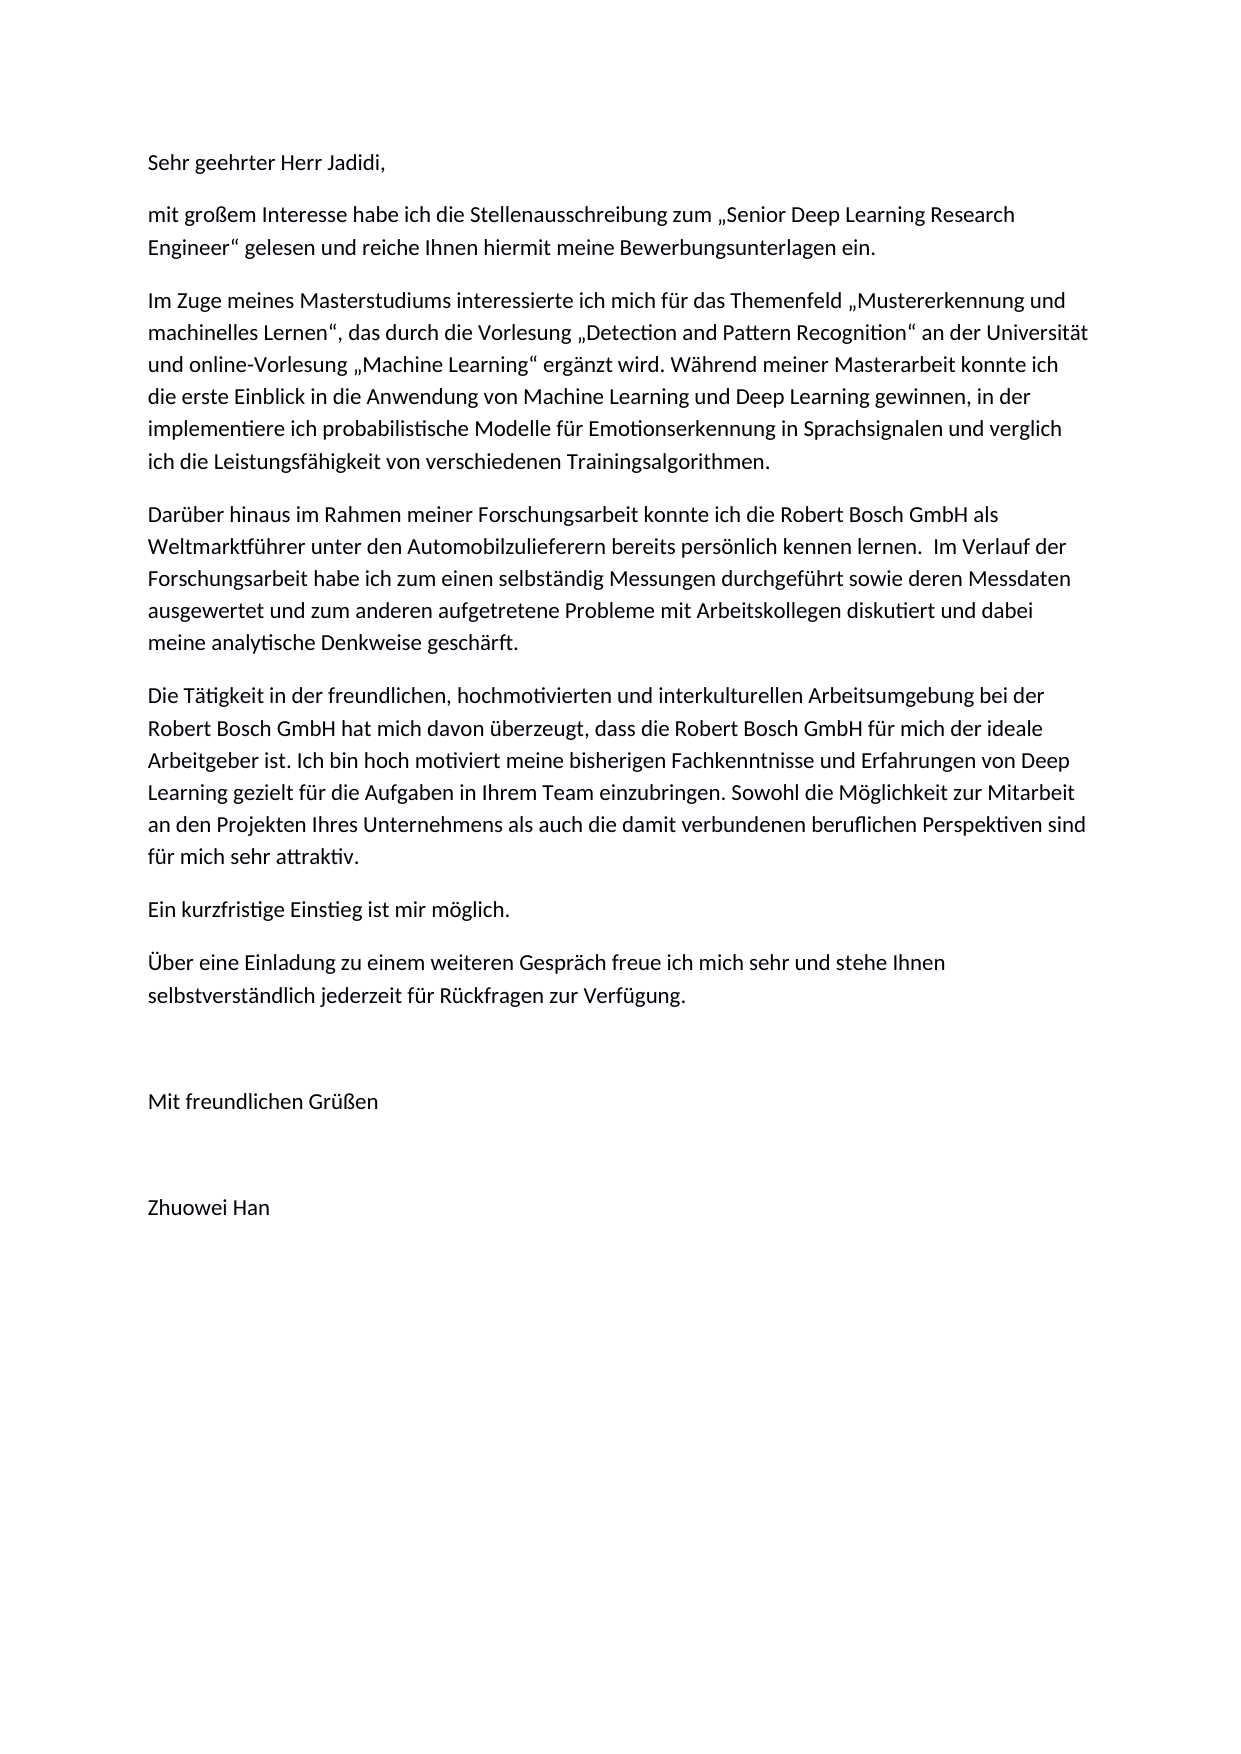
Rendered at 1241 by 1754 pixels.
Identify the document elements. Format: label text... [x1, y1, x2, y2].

text Mit freundlichen Grüßen [148, 1087, 1093, 1115]
text Darüber hinaus im Rahmen meiner Forschungsarbeit konnte ich die Robert Bosch GmbH als Weltmarktführer unter den Automobilzulieferern bereits persönlich kennen lernen. Im Verlauf der Forschungsarbeit habe ich zum einen selbständig Messungen durchgeführt sowie deren Messdaten ausgewertet und zum anderen aufgetretene Probleme mit Arbeitskollegen diskutiert und dabei meine analytische Denkweise geschärft. [148, 500, 1093, 657]
text Über eine Einladung zu einem weiteren Gespräch freue ich mich sehr und stehe Ihnen selbstverständlich jederzeit für Rückfragen zur Verfügung. [148, 948, 1093, 1009]
text Die Tätigkeit in der freundlichen, hochmotivierten und interkulturellen Arbeitsumgebung bei der Robert Bosch GmbH hat mich davon überzeugt, dass die Robert Bosch GmbH für mich der ideale Arbeitgeber ist. Ich bin hoch motiviert meine bisherigen Fachkenntnisse und Erfahrungen von Deep Learning gezielt für die Aufgaben in Ihrem Team einzubringen. Sowohl die Möglichkeit zur Mitarbeit an den Projekten Ihres Unternehmens als auch die damit verbundenen beruflichen Perspektiven sind für mich sehr attraktiv. [148, 682, 1093, 871]
text mit großem Interesse habe ich die Stellenausschreibung zum „Senior Deep Learning Research Engineer“ gelesen und reiche Ihnen hiermit meine Bewerbungsunterlagen ein. [148, 201, 1093, 261]
text Sehr geehrter Herr Jadidi, [148, 148, 1093, 176]
text Ein kurzfristige Einstieg ist mir möglich. [148, 896, 1093, 923]
text Zhuowei Han [148, 1193, 1093, 1221]
text Im Zuge meines Masterstudiums interessierte ich mich für das Themenfeld „Mustererkennung und machinelles Lernen“, das durch die Vorlesung „Detection and Pattern Recognition“ an der Universität und online-Vorlesung „Machine Learning“ ergänzt wird. Während meiner Masterarbeit konnte ich die erste Einblick in die Anwendung von Machine Learning und Deep Learning gewinnen, in der implementiere ich probabilistische Modelle für Emotionserkennung in Sprachsignalen und verglich ich die Leistungsfähigkeit von verschiedenen Trainingsalgorithmen. [148, 286, 1093, 475]
